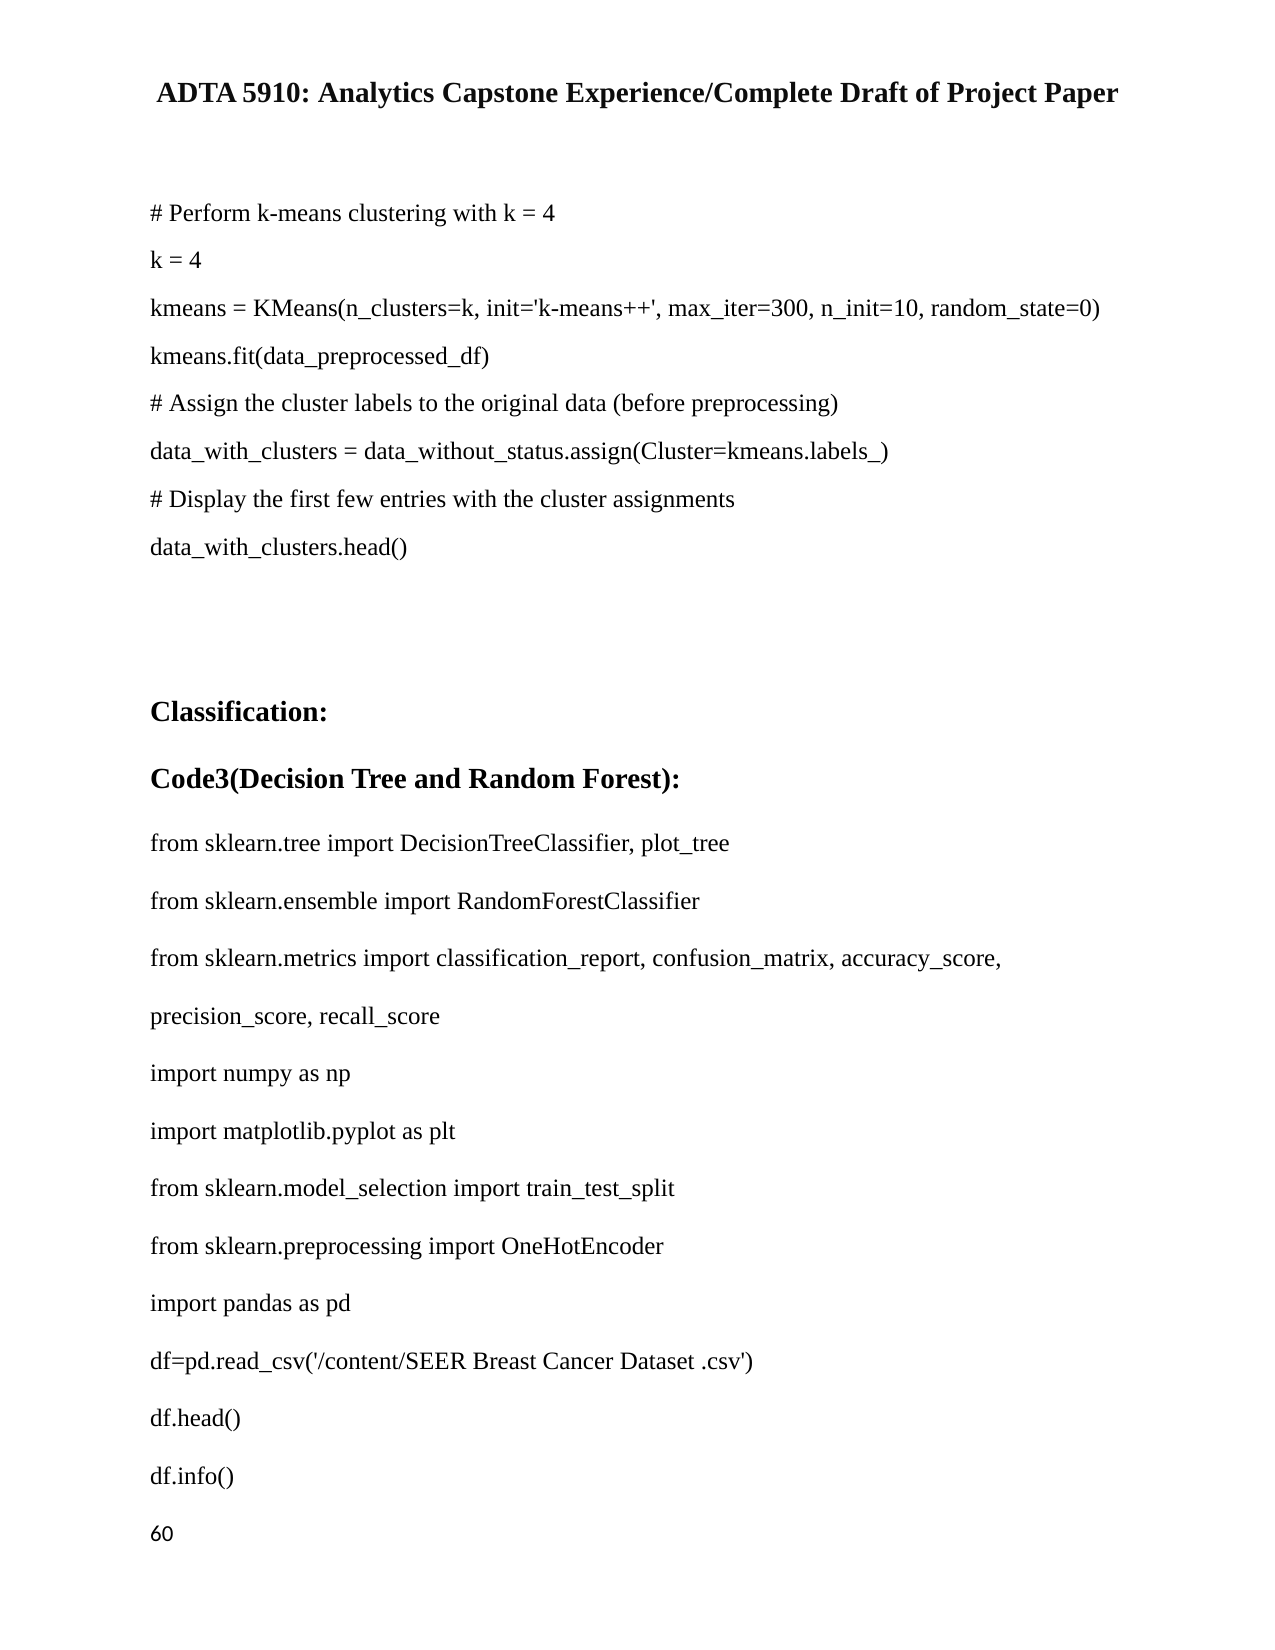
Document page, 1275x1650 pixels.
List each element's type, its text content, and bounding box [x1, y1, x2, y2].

text Classification: [150, 694, 1125, 728]
text from sklearn.model_selection import train_test_split [150, 1173, 1125, 1202]
text df.head() [150, 1403, 1125, 1432]
text # Assign the cluster labels to the original data (before preprocessing) [150, 388, 1125, 417]
text kmeans.fit(data_preprocessed_df) [150, 341, 1125, 369]
text from sklearn.tree import DecisionTreeClassifier, plot_tree [150, 828, 1125, 857]
text from sklearn.ensemble import RandomForestClassifier [150, 886, 1125, 914]
text data_with_clusters.head() [150, 532, 1125, 560]
text # Display the first few entries with the cluster assignments [150, 484, 1125, 513]
text from sklearn.preprocessing import OneHotEncoder [150, 1231, 1125, 1259]
text from sklearn.metrics import classification_report, confusion_matrix, accuracy_score, precision_score, recall_score [150, 943, 1125, 1029]
text import numpy as np [150, 1058, 1125, 1087]
text data_with_clusters = data_without_status.assign(Cluster=kmeans.labels_) [150, 436, 1125, 465]
text df.info() [150, 1461, 1125, 1489]
text df=pd.read_csv('/content/SEER Breast Cancer Dataset .csv') [150, 1346, 1125, 1374]
text import matplotlib.pyplot as plt [150, 1116, 1125, 1144]
text Code3(Decision Tree and Random Forest): [150, 761, 1125, 795]
text kmeans = KMeans(n_clusters=k, init='k-means++', max_iter=300, n_init=10, random_state=0) [150, 293, 1125, 322]
text # Perform k-means clustering with k = 4 [150, 198, 1125, 226]
text import pandas as pd [150, 1288, 1125, 1317]
text k = 4 [150, 245, 1125, 274]
